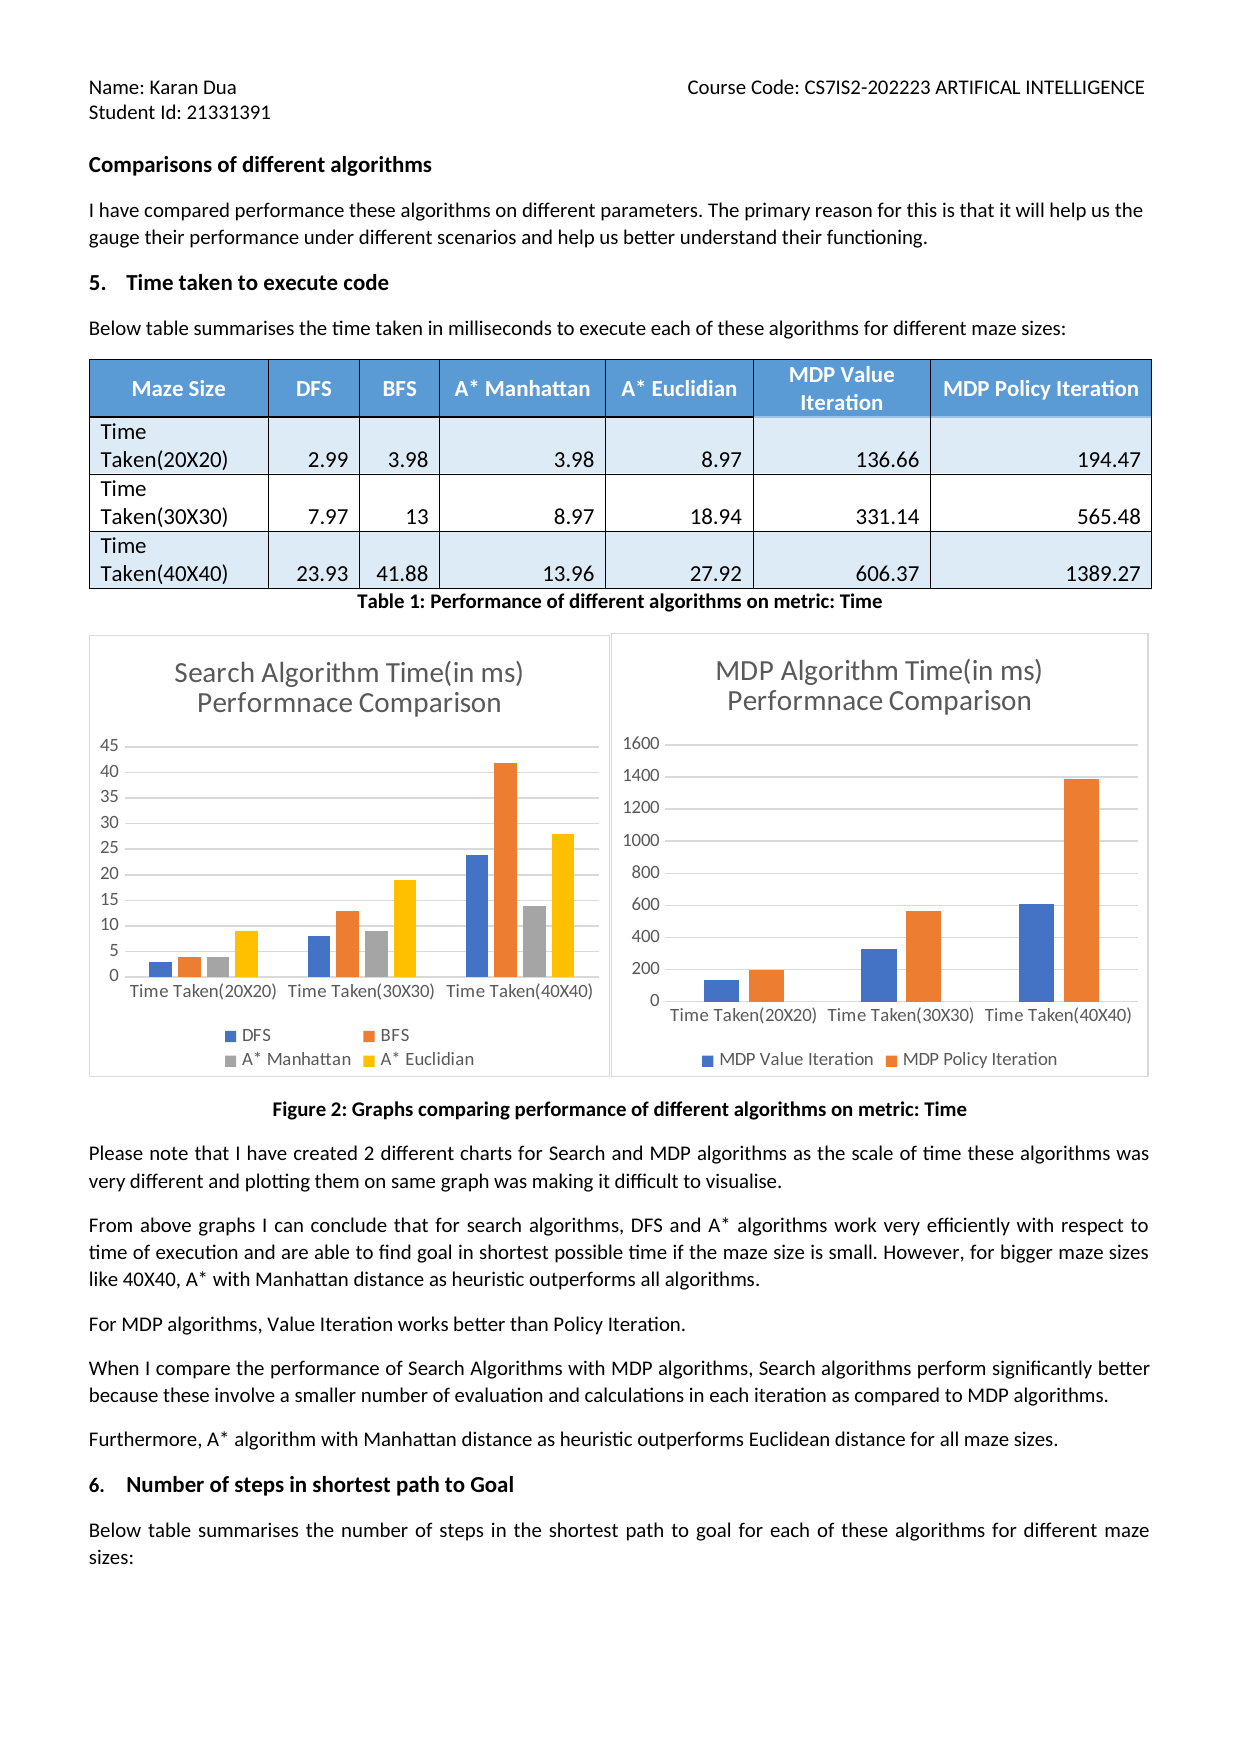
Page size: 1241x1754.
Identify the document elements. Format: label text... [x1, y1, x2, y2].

text Table 1: Performance of different algorithms on metric: Time [89, 589, 1152, 614]
table_header A* Manhattan [440, 360, 605, 416]
text Please note that I have created 2 different charts for Search and MDP algorithms as the scale of time these algorithms was very different and plotting them on same graph was making it difficult to visualise. [89, 1140, 1152, 1193]
table_header MDP Value Iteration [754, 360, 930, 416]
table_cell 13.96 [440, 532, 605, 588]
table_cell 331.14 [754, 475, 930, 531]
table_cell 3.98 [440, 418, 605, 473]
table_cell Time Taken(20X20) [90, 418, 268, 473]
list Time taken to execute code [89, 268, 1152, 296]
table_cell 41.88 [360, 532, 439, 588]
table_header Maze Size [90, 360, 268, 416]
table_cell 23.93 [269, 532, 359, 588]
table_cell 2.99 [269, 418, 359, 473]
table_cell 136.66 [754, 418, 930, 473]
table_cell 27.92 [606, 532, 753, 588]
table_cell 8.97 [606, 418, 753, 473]
table_header MDP Policy Iteration [931, 360, 1151, 416]
table_cell 18.94 [606, 475, 753, 531]
text Figure 2: Graphs comparing performance of different algorithms on metric: Time [89, 1096, 1152, 1122]
text When I compare the performance of Search Algorithms with MDP algorithms, Search algorithms perform significantly better because these involve a smaller number of evaluation and calculations in each iteration as compared to MDP algorithms. [89, 1355, 1152, 1408]
table_cell 13 [360, 475, 439, 531]
table_cell 7.97 [269, 475, 359, 531]
table_cell Time Taken(30X30) [90, 475, 268, 531]
table_cell 3.98 [360, 418, 439, 473]
table_cell 8.97 [440, 475, 605, 531]
text Comparisons of different algorithms [89, 150, 1152, 178]
table_cell Time Taken(40X40) [90, 532, 268, 588]
text I have compared performance these algorithms on different parameters. The primary reason for this is that it will help us the gauge their performance under different scenarios and help us better understand their functioning. [89, 197, 1152, 250]
table_header A* Euclidian [606, 360, 753, 416]
text For MDP algorithms, Value Iteration works better than Policy Iteration. [89, 1311, 1152, 1336]
text Below table summarises the number of steps in the shortest path to goal for each of these algorithms for different maze sizes: [89, 1517, 1152, 1570]
list Number of steps in shortest path to Goal [89, 1470, 1152, 1498]
table_cell 194.47 [931, 418, 1151, 473]
text From above graphs I can conclude that for search algorithms, DFS and A* algorithms work very efficiently with respect to time of execution and are able to find goal in shortest possible time if the maze size is small. However, for bigger maze sizes like 40X40, A* with Manhattan distance as heuristic outperforms all algorithms. [89, 1212, 1152, 1292]
table_cell 565.48 [931, 475, 1151, 531]
table_cell 1389.27 [931, 532, 1151, 588]
table_header BFS [360, 360, 439, 416]
table_cell 606.37 [754, 532, 930, 588]
table_header DFS [269, 360, 359, 416]
text Below table summarises the time taken in milliseconds to execute each of these algorithms for different maze sizes: [89, 315, 1152, 341]
text Furthermore, A* algorithm with Manhattan distance as heuristic outperforms Euclidean distance for all maze sizes. [89, 1426, 1152, 1452]
